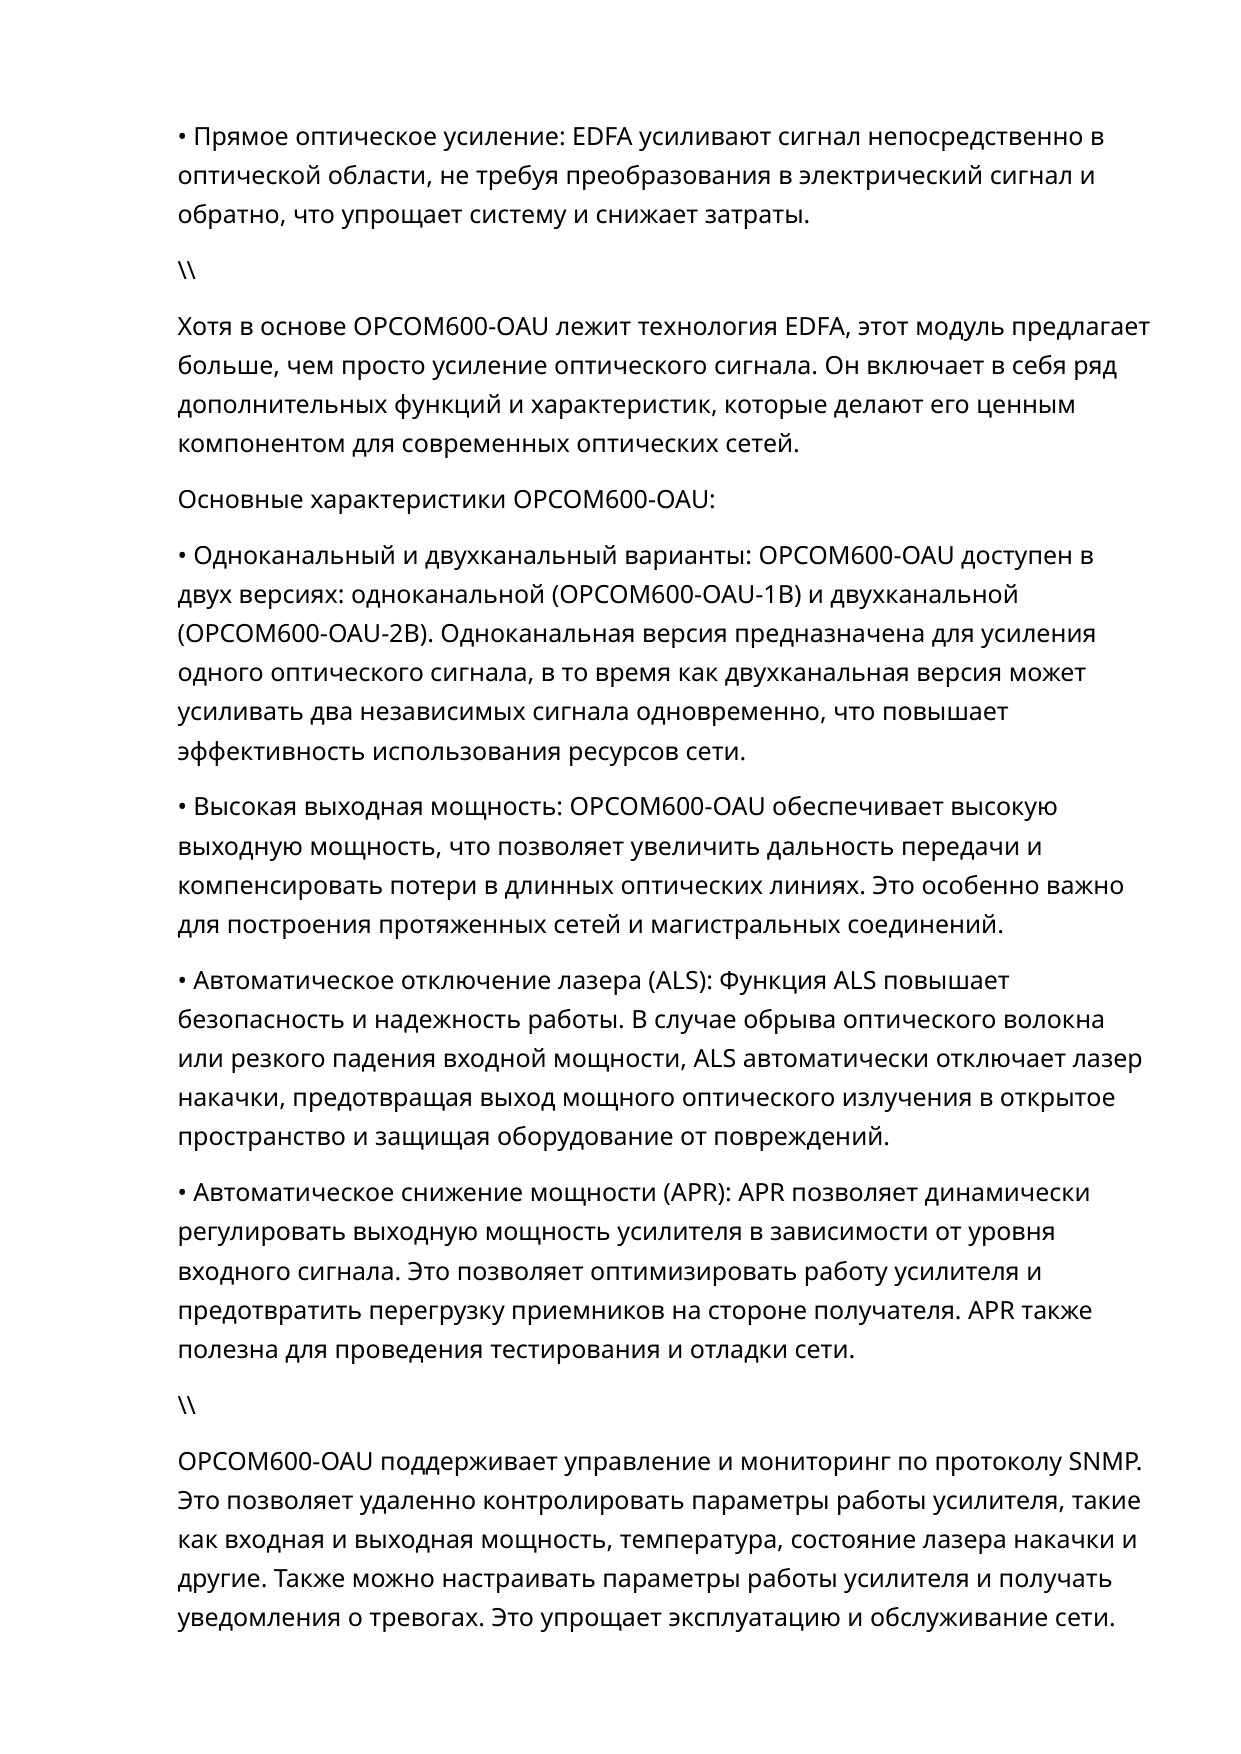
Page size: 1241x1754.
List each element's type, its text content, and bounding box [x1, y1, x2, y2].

text \\ [177, 252, 1152, 286]
text • Прямое оптическое усиление: EDFA усиливают сигнал непосредственно в оптической области, не требуя преобразования в электрический сигнал и обратно, что упрощает систему и снижает затраты. [177, 118, 1152, 231]
text • Автоматическое снижение мощности (APR): APR позволяет динамически регулировать выходную мощность усилителя в зависимости от уровня входного сигнала. Это позволяет оптимизировать работу усилителя и предотвратить перегрузку приемников на стороне получателя. APR также полезна для проведения тестирования и отладки сети. [177, 1175, 1152, 1366]
text Основные характеристики OPCOM600-OAU: [177, 481, 1152, 516]
text • Одноканальный и двухканальный варианты: OPCOM600-OAU доступен в двух версиях: одноканальной (OPCOM600-OAU-1B) и двухканальной (OPCOM600-OAU-2B). Одноканальная версия предназначена для усиления одного оптического сигнала, в то время как двухканальная версия может усиливать два независимых сигнала одновременно, что повышает эффективность использования ресурсов сети. [177, 537, 1152, 767]
text Хотя в основе OPCOM600-OAU лежит технология EDFA, этот модуль предлагает больше, чем просто усиление оптического сигнала. Он включает в себя ряд дополнительных функций и характеристик, которые делают его ценным компонентом для современных оптических сетей. [177, 308, 1152, 460]
text • Высокая выходная мощность: OPCOM600-OAU обеспечивает высокую выходную мощность, что позволяет увеличить дальность передачи и компенсировать потери в длинных оптических линиях. Это особенно важно для построения протяженных сетей и магистральных соединений. [177, 789, 1152, 941]
text OPCOM600-OAU поддерживает управление и мониторинг по протоколу SNMP. Это позволяет удаленно контролировать параметры работы усилителя, такие как входная и выходная мощность, температура, состояние лазера накачки и другие. Также можно настраивать параметры работы усилителя и получать уведомления о тревогах. Это упрощает эксплуатацию и обслуживание сети. [177, 1443, 1152, 1634]
text \\ [177, 1387, 1152, 1421]
text • Автоматическое отключение лазера (ALS): Функция ALS повышает безопасность и надежность работы. В случае обрыва оптического волокна или резкого падения входной мощности, ALS автоматически отключает лазер накачки, предотвращая выход мощного оптического излучения в открытое пространство и защищая оборудование от повреждений. [177, 962, 1152, 1153]
